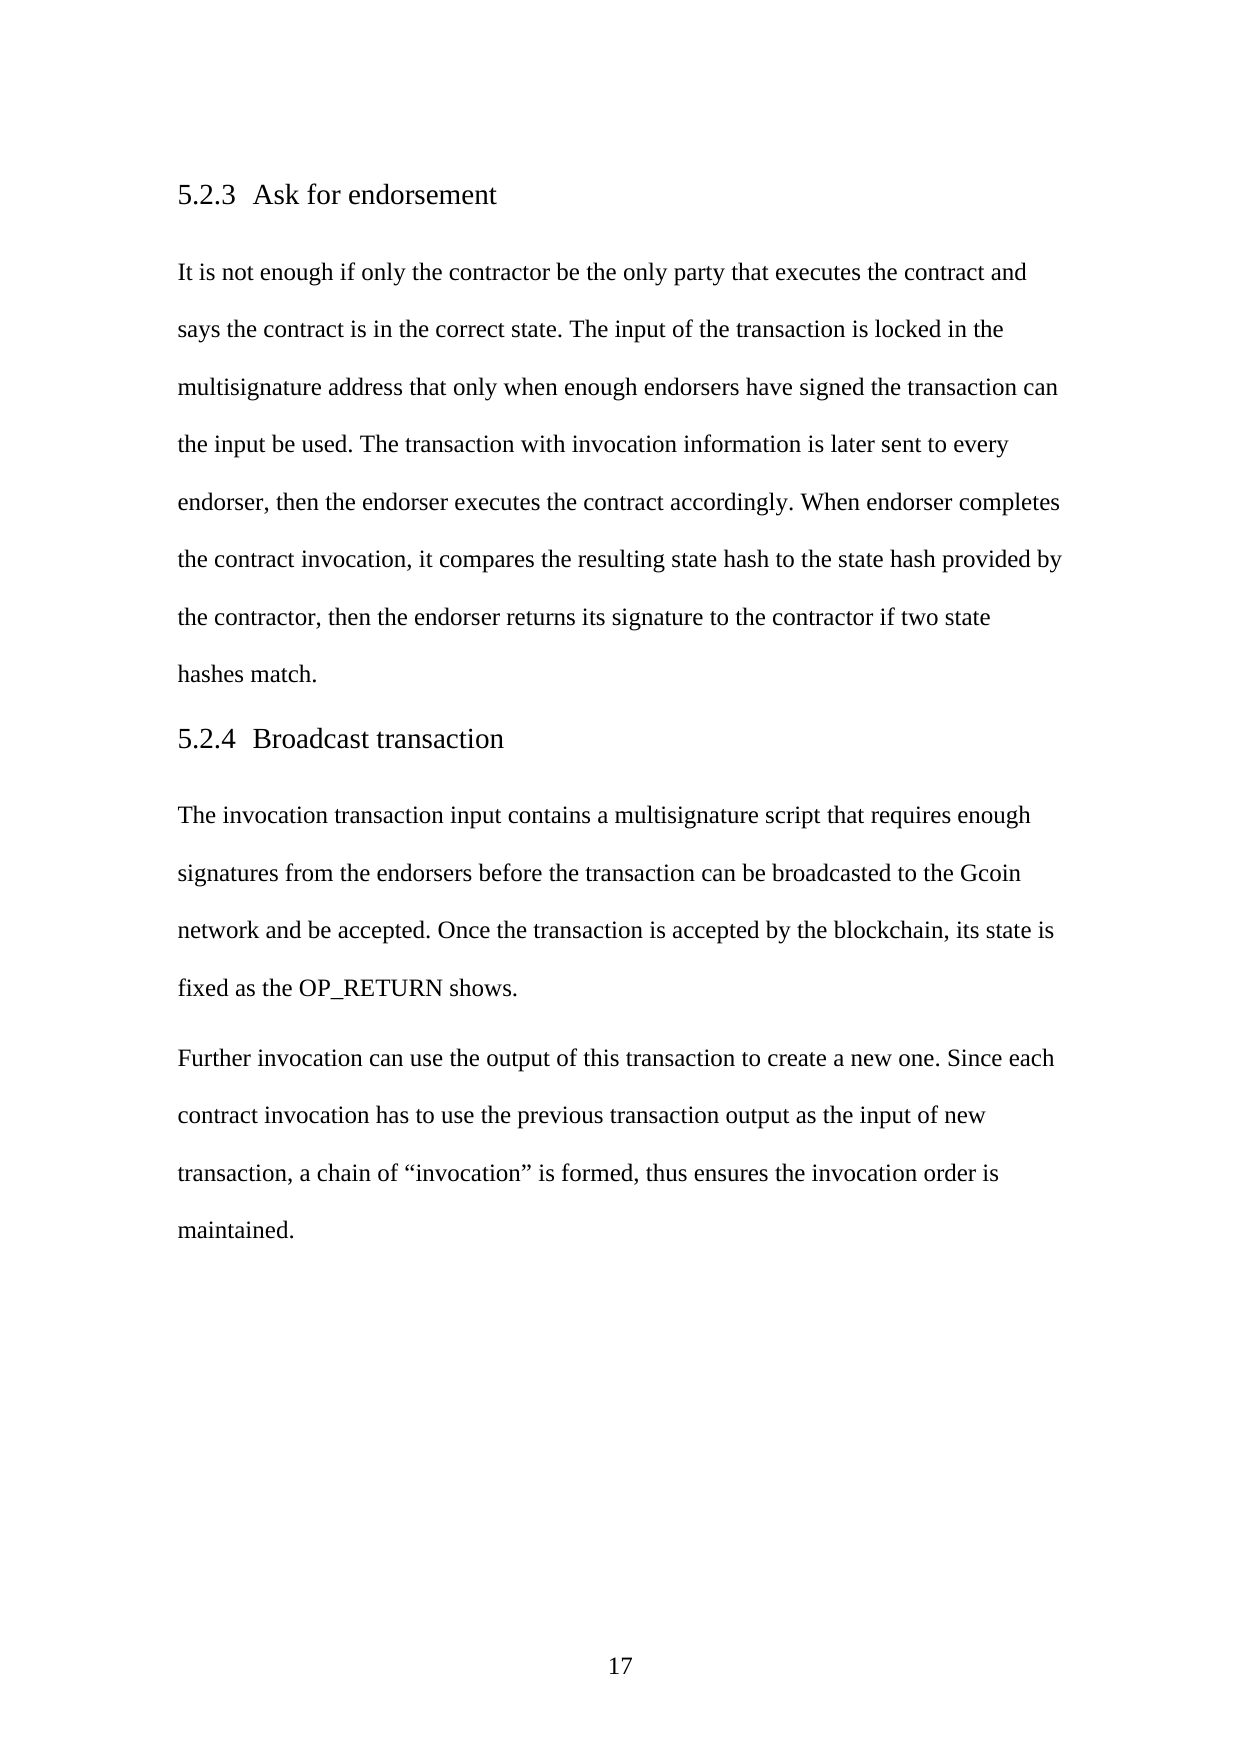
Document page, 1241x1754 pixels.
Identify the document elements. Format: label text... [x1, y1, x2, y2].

text Further invocation can use the output of this transaction to create a new one. Since each contract invocation has to use the previous transaction output as the input of new transaction, a chain of “invocation” is formed, thus ensures the invocation order is maintained. [177, 1043, 1063, 1244]
subtitle Ask for endorsement [177, 177, 1063, 211]
subtitle Broadcast transaction [177, 721, 1063, 754]
text The invocation transaction input contains a multisignature script that requires enough signatures from the endorsers before the transaction can be broadcasted to the Gcoin network and be accepted. Once the transaction is accepted by the blockchain, its state is fixed as the OP_RETURN shows. [177, 801, 1063, 1002]
text It is not enough if only the contractor be the only party that executes the contract and says the contract is in the correct state. The input of the transaction is locked in the multisignature address that only when enough endorsers have signed the transaction can the input be used. The transaction with invocation information is later sent to every endorser, then the endorser executes the contract accordingly. When endorser completes the contract invocation, it compares the resulting state hash to the state hash provided by the contractor, then the endorser returns its signature to the contractor if two state hashes match. [177, 257, 1063, 688]
